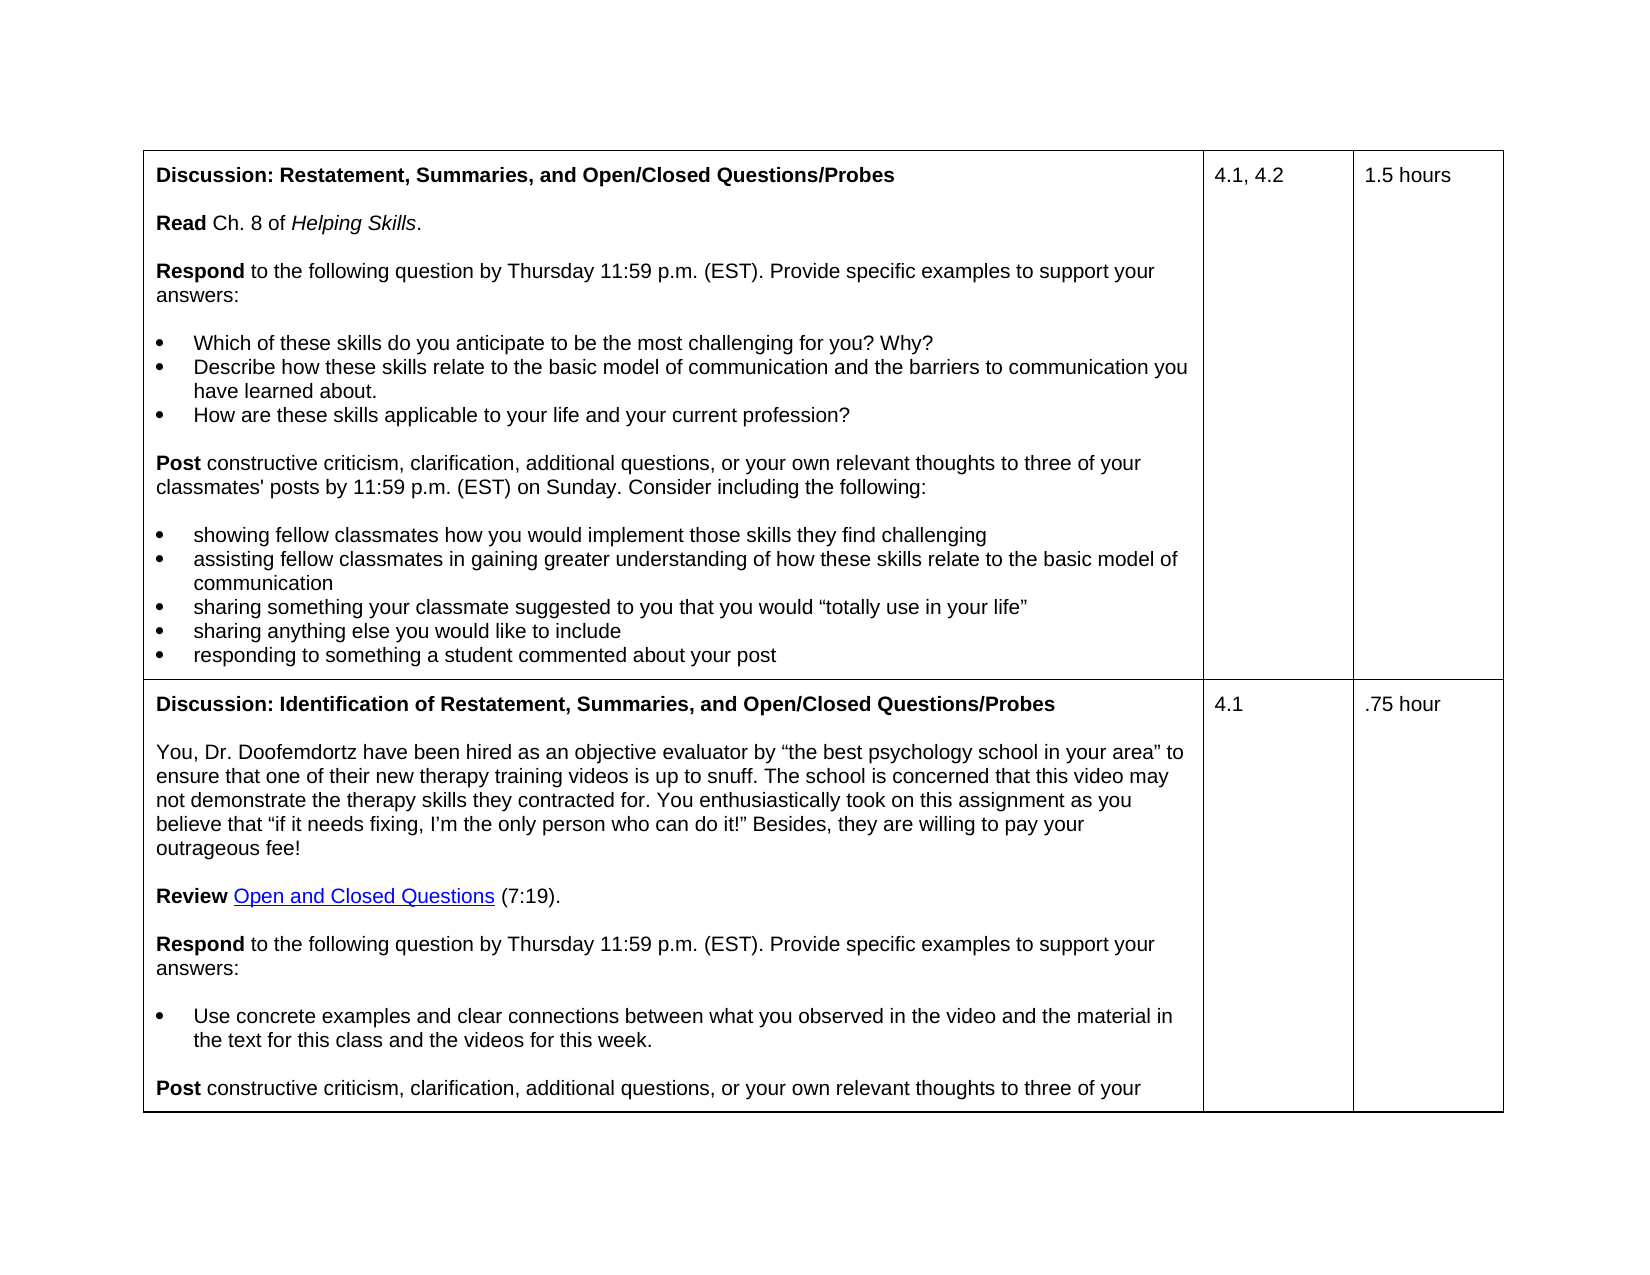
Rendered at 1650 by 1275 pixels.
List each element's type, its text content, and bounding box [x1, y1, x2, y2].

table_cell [144, 680, 1203, 1111]
table_cell 4.1, 4.2 [1204, 151, 1353, 679]
table_cell 1.5 hours [1354, 151, 1503, 679]
table_cell 4.1 [1204, 680, 1353, 1111]
table_cell .75 hour [1354, 680, 1503, 1111]
table_cell Discussion: Restatement, Summaries, and Open/Closed Questions/Probes Read Ch. 8 of Helping Skills. Respond to the following question by Thursday 11:59 p.m. (EST). Provide specific examples to support your answers: Which of these skills do you anticipate to be the most challenging for you? Why? Describe how these skills relate to the basic model of communication and the barriers to communication you have learned about. How are these skills applicable to your life and your current profession? Post constructive criticism, clarification, additional questions, or your own relevant thoughts to three of your classmates' posts by 11:59 p.m. (EST) on Sunday. Consider including the following: showing fellow classmates how you would implement those skills they find challenging assisting fellow classmates in gaining greater understanding of how these skills relate to the basic model of communication sharing something your classmate suggested to you that you would “totally use in your life” sharing anything else you would like to include responding to something a student commented about your post [144, 151, 1203, 679]
